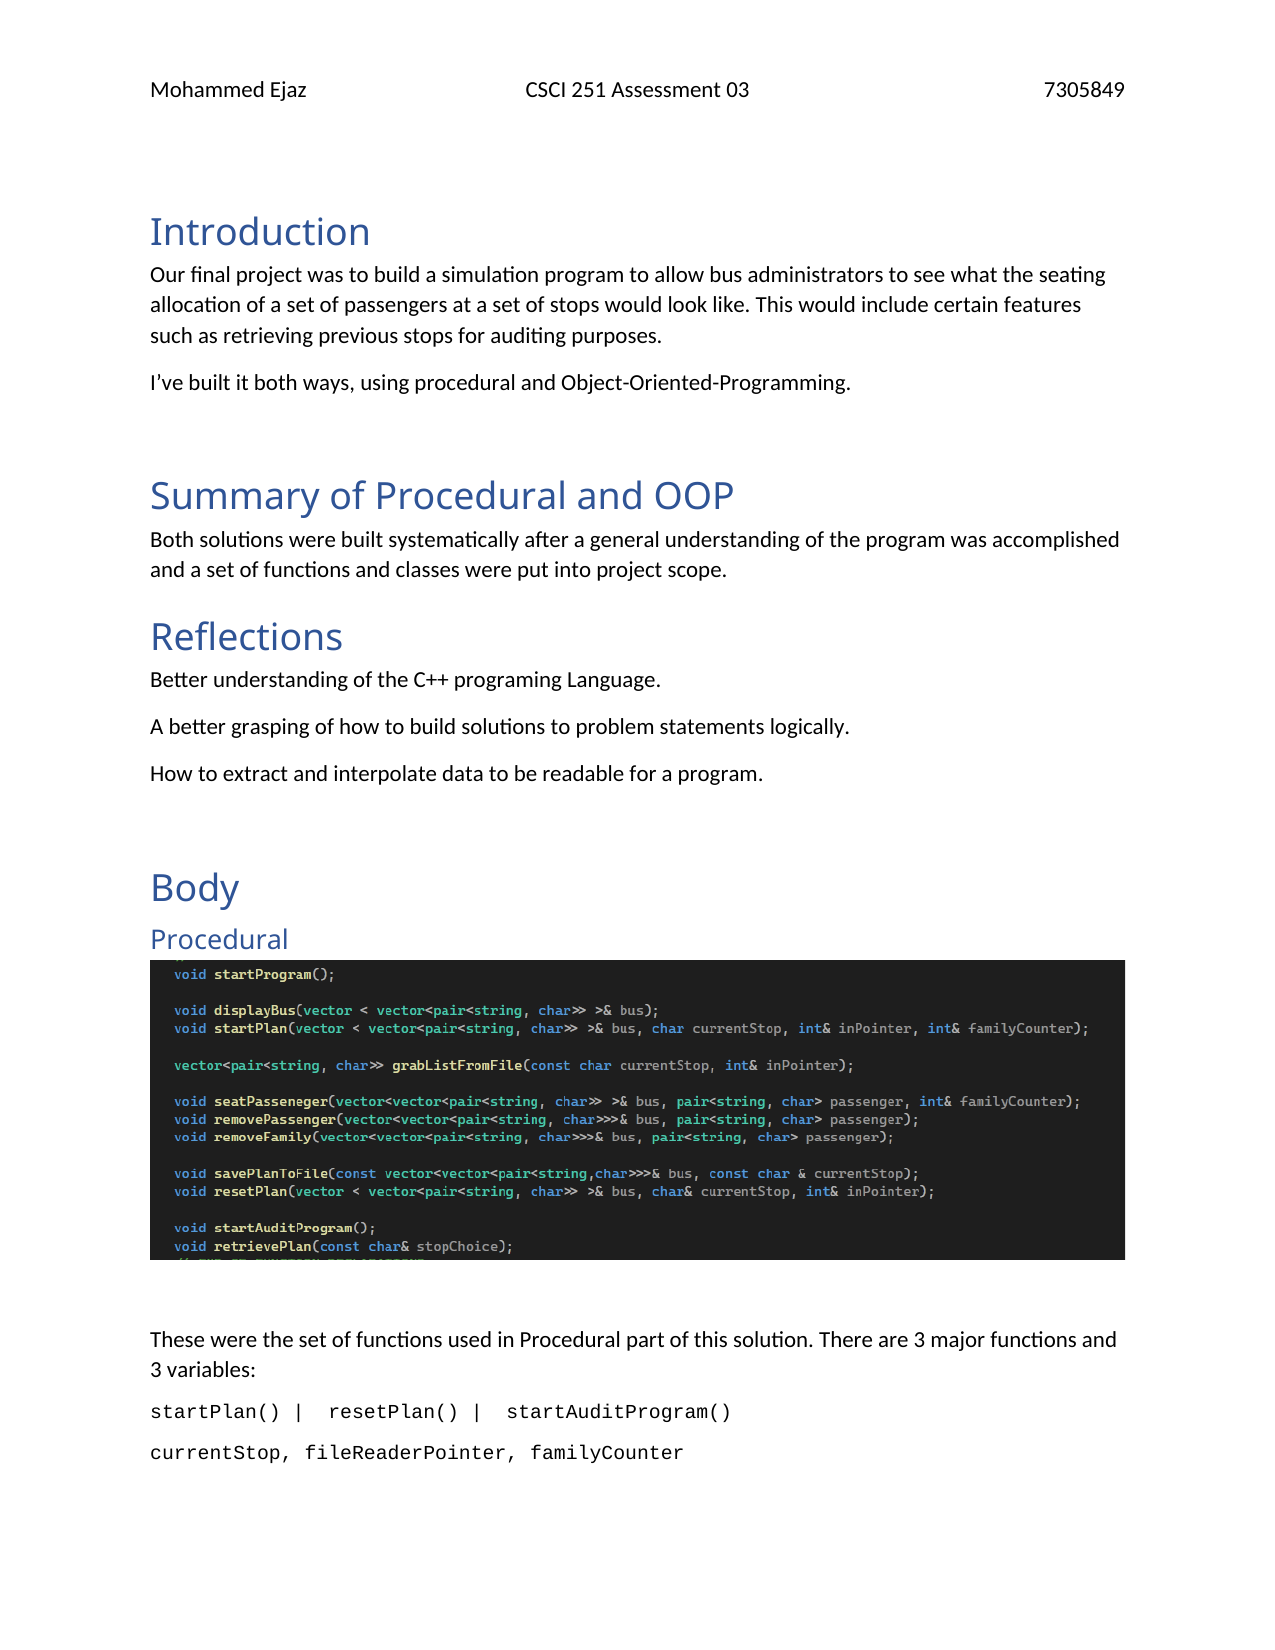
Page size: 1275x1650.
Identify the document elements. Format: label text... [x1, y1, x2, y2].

subtitle Procedural [150, 920, 1125, 957]
subtitle Reflections [150, 610, 1125, 661]
text Better understanding of the C++ programing Language. [150, 665, 1125, 693]
subtitle Introduction [150, 205, 1125, 256]
text A better grasping of how to build solutions to problem statements logically. [150, 712, 1125, 740]
text startPlan() | resetPlan() | startAuditProgram() [150, 1402, 1125, 1425]
subtitle Summary of Procedural and OOP [150, 470, 1125, 521]
text currentStop, fileReaderPointer, familyCounter [150, 1443, 1125, 1466]
picture [150, 960, 1125, 1260]
text I’ve built it both ways, using procedural and Object-Oriented-Programming. [150, 368, 1125, 396]
text These were the set of functions used in Procedural part of this solution. There are 3 major functions and 3 variables: [150, 1325, 1125, 1384]
text How to extract and interpolate data to be readable for a program. [150, 759, 1125, 787]
text Both solutions were built systematically after a general understanding of the program was accomplished and a set of functions and classes were put into project scope. [150, 525, 1125, 583]
text Our final project was to build a simulation program to allow bus administrators to see what the seating allocation of a set of passengers at a set of stops would look like. This would include certain features such as retrieving previous stops for auditing purposes. [150, 260, 1125, 349]
subtitle Body [150, 861, 1125, 912]
